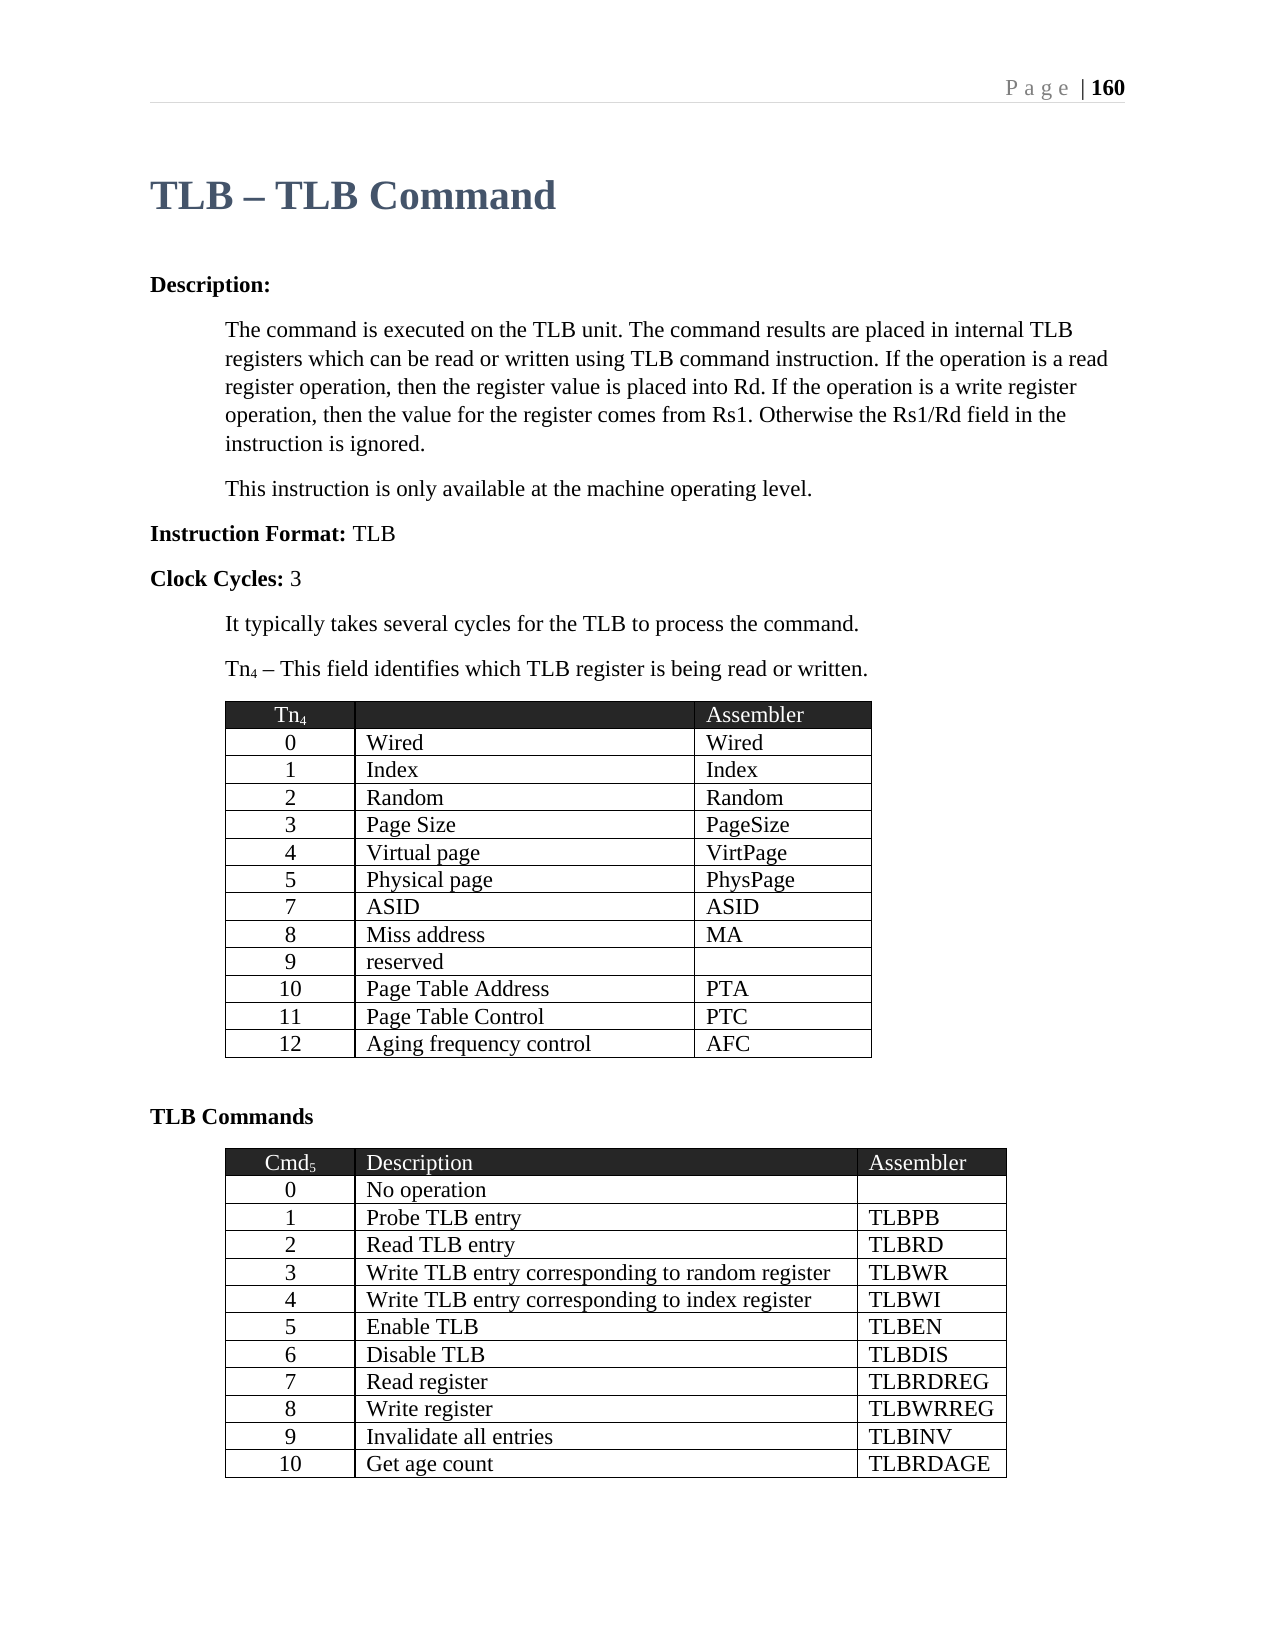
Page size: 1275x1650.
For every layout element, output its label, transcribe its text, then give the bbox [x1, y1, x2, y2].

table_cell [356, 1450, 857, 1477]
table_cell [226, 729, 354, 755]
text The command is executed on the TLB unit. The command results are placed in internal TLB registers which can be read or written using TLB command instruction. If the operation is a read register operation, then the register value is placed into Rd. If the operation is a write register operation, then the value for the register comes from Rs1. Otherwise the Rs1/Rd field in the instruction is ignored. [225, 316, 1125, 456]
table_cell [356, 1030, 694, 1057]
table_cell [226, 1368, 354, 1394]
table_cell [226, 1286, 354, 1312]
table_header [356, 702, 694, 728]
text This instruction is only available at the machine operating level. [225, 475, 1125, 501]
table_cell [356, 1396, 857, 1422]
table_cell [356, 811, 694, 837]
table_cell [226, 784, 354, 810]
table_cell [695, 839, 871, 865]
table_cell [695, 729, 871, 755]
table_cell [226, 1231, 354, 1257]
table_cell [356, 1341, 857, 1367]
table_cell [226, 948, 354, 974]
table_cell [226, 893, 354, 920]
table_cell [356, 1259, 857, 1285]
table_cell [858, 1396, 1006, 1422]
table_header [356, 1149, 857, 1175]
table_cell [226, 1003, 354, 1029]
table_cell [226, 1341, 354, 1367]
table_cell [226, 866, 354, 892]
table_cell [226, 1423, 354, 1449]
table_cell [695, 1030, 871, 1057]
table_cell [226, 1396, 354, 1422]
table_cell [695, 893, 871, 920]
text It typically takes several cycles for the TLB to process the command. [225, 610, 1125, 637]
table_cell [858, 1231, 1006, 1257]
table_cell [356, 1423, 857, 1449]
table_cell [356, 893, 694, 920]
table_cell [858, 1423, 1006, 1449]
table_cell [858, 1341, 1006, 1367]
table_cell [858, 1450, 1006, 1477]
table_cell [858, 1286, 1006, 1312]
text Tn4 – This field identifies which TLB register is being read or written. [225, 655, 1125, 682]
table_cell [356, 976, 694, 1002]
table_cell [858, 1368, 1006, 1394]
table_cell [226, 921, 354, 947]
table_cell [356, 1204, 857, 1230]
text Clock Cycles: 3 [150, 565, 1125, 592]
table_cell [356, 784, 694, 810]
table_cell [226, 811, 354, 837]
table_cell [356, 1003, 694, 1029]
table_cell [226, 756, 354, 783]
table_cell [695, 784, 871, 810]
text Instruction Format: TLB [150, 520, 1125, 546]
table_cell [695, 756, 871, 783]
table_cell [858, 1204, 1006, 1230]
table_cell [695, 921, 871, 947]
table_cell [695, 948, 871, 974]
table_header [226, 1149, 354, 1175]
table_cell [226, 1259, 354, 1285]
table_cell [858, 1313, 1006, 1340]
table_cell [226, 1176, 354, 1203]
text TLB Commands [150, 1103, 1125, 1129]
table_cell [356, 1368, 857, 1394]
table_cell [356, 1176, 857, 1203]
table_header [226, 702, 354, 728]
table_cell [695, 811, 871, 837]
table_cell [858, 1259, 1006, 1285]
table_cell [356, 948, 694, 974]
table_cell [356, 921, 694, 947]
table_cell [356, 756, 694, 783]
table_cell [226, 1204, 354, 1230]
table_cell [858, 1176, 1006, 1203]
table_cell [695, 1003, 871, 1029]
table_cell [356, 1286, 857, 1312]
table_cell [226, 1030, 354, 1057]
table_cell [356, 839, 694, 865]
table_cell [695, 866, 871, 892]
text Description: [150, 271, 1125, 297]
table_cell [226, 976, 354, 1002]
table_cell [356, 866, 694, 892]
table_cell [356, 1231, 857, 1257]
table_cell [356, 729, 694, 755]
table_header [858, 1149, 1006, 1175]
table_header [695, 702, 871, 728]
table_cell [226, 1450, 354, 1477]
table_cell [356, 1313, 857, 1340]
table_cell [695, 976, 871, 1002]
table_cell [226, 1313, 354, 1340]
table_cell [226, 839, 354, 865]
subtitle TLB – TLB Command [150, 171, 1125, 219]
